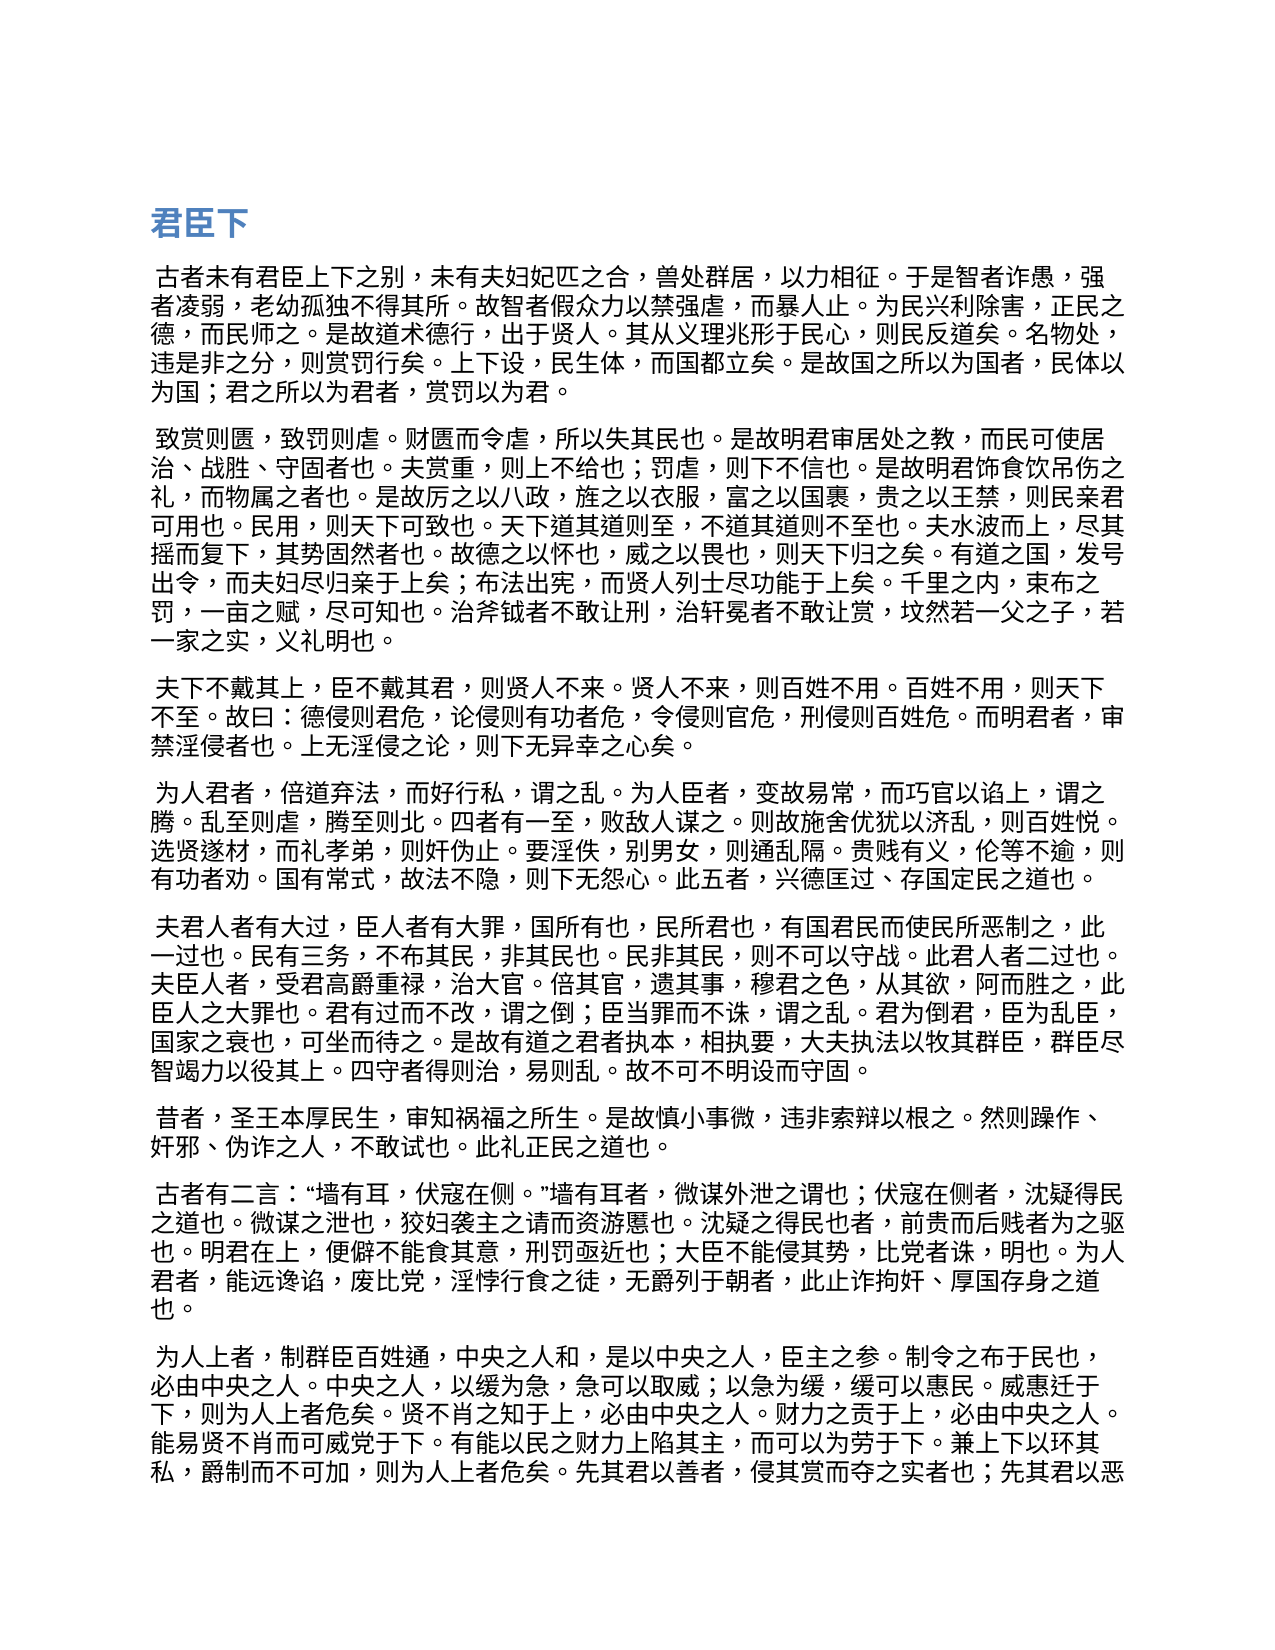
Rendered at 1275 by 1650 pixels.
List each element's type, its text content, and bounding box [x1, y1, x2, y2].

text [150, 1344, 1125, 1487]
text 致赏则匮，致罚则虐。财匮而令虐，所以失其民也。是故明君审居处之教，而民可使居治、战胜、守固者也。夫赏重，则上不给也；罚虐，则下不信也。是故明君饰食饮吊伤之礼，而物属之者也。是故厉之以八政，旌之以衣服，富之以国裹，贵之以王禁，则民亲君可用也。民用，则天下可致也。天下道其道则至，不道其道则不至也。夫水波而上，尽其摇而复下，其势固然者也。故德之以怀也，威之以畏也，则天下归之矣。有道之国，发号出令，而夫妇尽归亲于上矣；布法出宪，而贤人列士尽功能于上矣。千里之内，束布之罚，一亩之赋，尽可知也。治斧钺者不敢让刑，治轩冕者不敢让赏，坟然若一父之子，若一家之实，义礼明也。 [150, 426, 1125, 656]
text 夫下不戴其上，臣不戴其君，则贤人不来。贤人不来，则百姓不用。百姓不用，则天下不至。故曰：德侵则君危，论侵则有功者危，令侵则官危，刑侵则百姓危。而明君者，审禁淫侵者也。上无淫侵之论，则下无异幸之心矣。 [150, 675, 1125, 761]
text 古者有二言：“墙有耳，伏寇在侧。”墙有耳者，微谋外泄之谓也；伏寇在侧者，沈疑得民之道也。微谋之泄也，狡妇袭主之请而资游慝也。沈疑之得民也者，前贵而后贱者为之驱也。明君在上，便僻不能食其意，刑罚亟近也；大臣不能侵其势，比党者诛，明也。为人君者，能远谗谄，废比党，淫悖行食之徒，无爵列于朝者，此止诈拘奸、厚国存身之道也。 [150, 1181, 1125, 1325]
text 古者未有君臣上下之别，未有夫妇妃匹之合，兽处群居，以力相征。于是智者诈愚，强者凌弱，老幼孤独不得其所。故智者假众力以禁强虐，而暴人止。为民兴利除害，正民之德，而民师之。是故道术德行，出于贤人。其从义理兆形于民心，则民反道矣。名物处，违是非之分，则赏罚行矣。上下设，民生体，而国都立矣。是故国之所以为国者，民体以为国；君之所以为君者，赏罚以为君。 [150, 264, 1125, 407]
text 夫君人者有大过，臣人者有大罪，国所有也，民所君也，有国君民而使民所恶制之，此一过也。民有三务，不布其民，非其民也。民非其民，则不可以守战。此君人者二过也。夫臣人者，受君高爵重禄，治大官。倍其官，遗其事，穆君之色，从其欲，阿而胜之，此臣人之大罪也。君有过而不改，谓之倒；臣当罪而不诛，谓之乱。君为倒君，臣为乱臣，国家之衰也，可坐而待之。是故有道之君者执本，相执要，大夫执法以牧其群臣，群臣尽智竭力以役其上。四守者得则治，易则乱。故不可不明设而守固。 [150, 914, 1125, 1086]
text 为人君者，倍道弃法，而好行私，谓之乱。为人臣者，变故易常，而巧官以谄上，谓之腾。乱至则虐，腾至则北。四者有一至，败敌人谋之。则故施舍优犹以济乱，则百姓悦。选贤遂材，而礼孝弟，则奸伪止。要淫佚，别男女，则通乱隔。贵贱有义，伦等不逾，则有功者劝。国有常式，故法不隐，则下无怨心。此五者，兴德匡过、存国定民之道也。 [150, 780, 1125, 895]
text 昔者，圣王本厚民生，审知祸福之所生。是故慎小事微，违非索辩以根之。然则躁作、奸邪、伪诈之人，不敢试也。此礼正民之道也。 [150, 1105, 1125, 1162]
subtitle 君臣下 [150, 199, 1125, 245]
